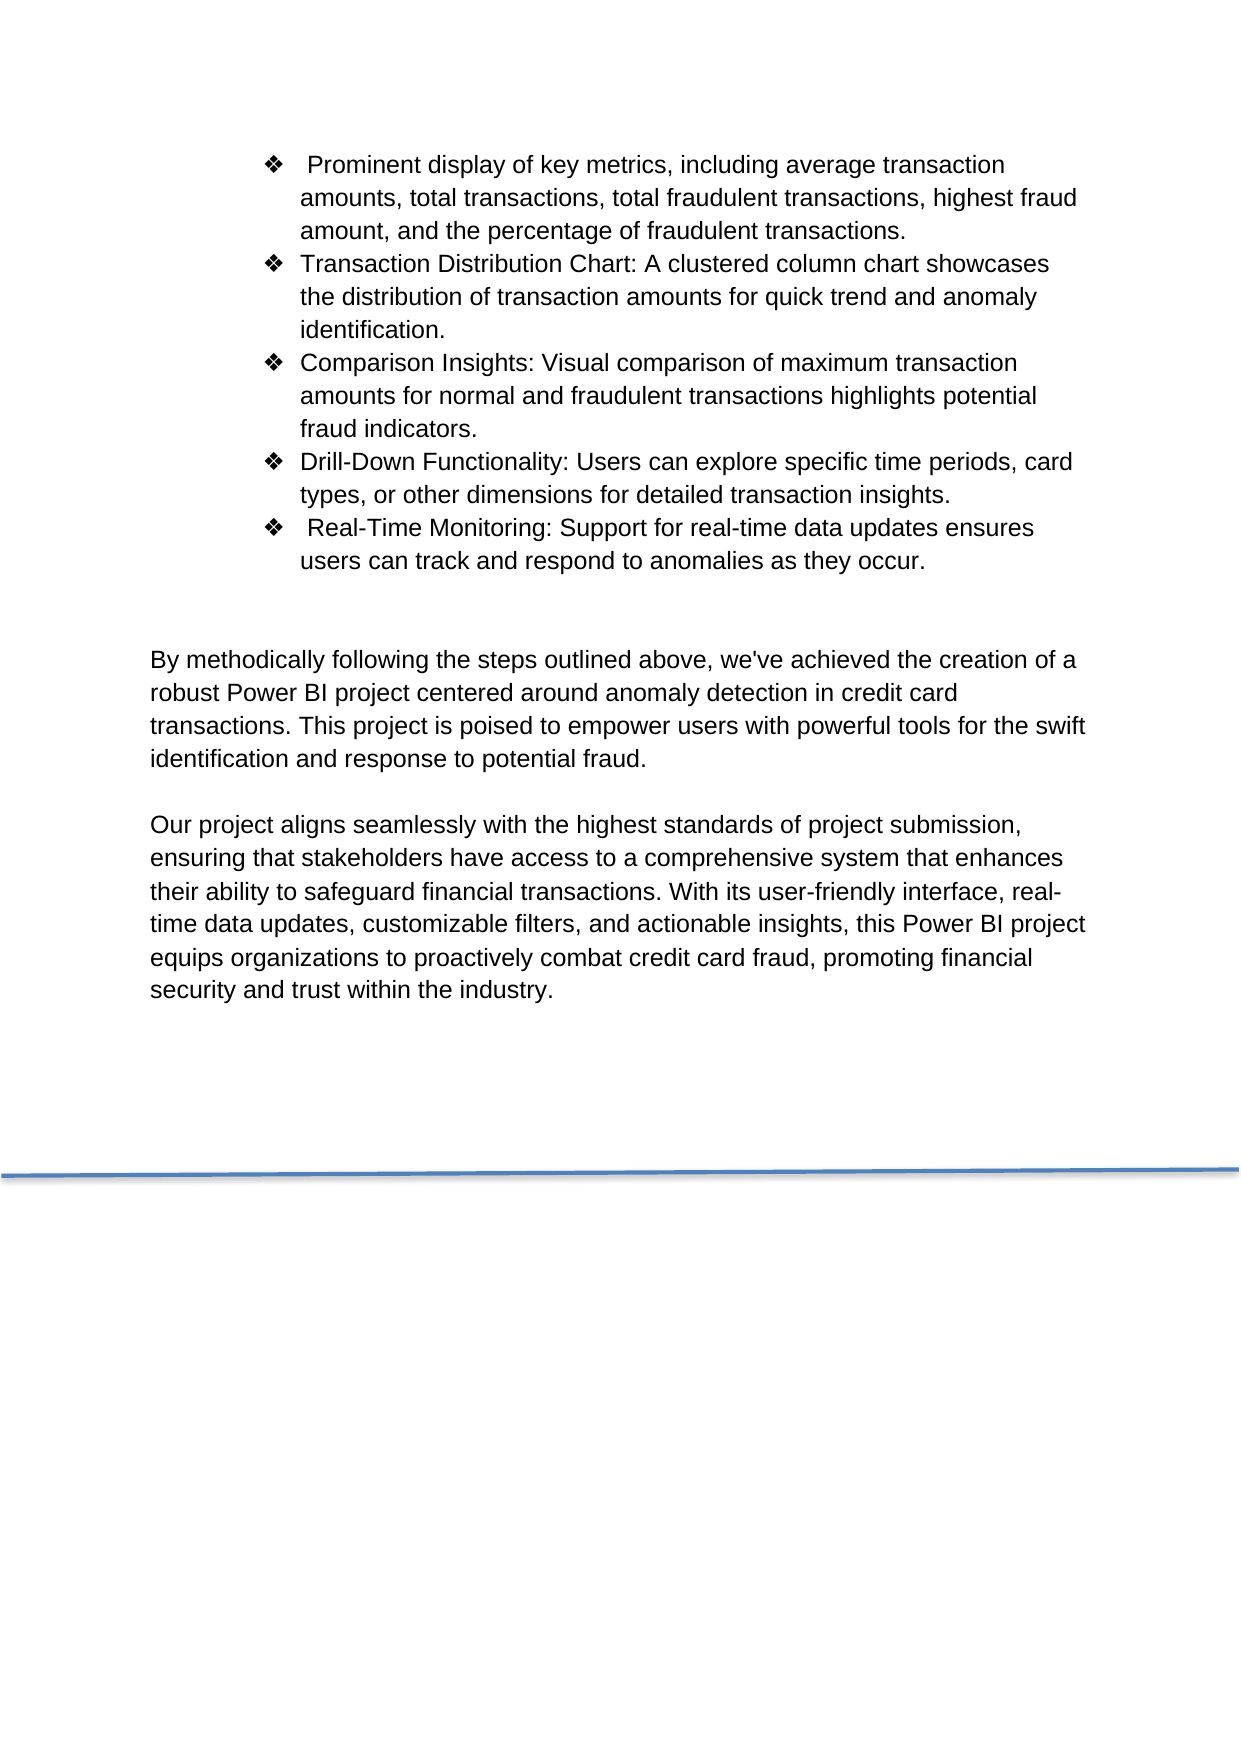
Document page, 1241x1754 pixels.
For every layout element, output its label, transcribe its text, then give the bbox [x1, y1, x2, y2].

list Transaction Distribution Chart: A clustered column chart showcases the distribution of transaction amounts for quick trend and anomaly identification. [262, 249, 1090, 344]
list Prominent display of key metrics, including average transaction amounts, total transactions, total fraudulent transactions, highest fraud amount, and the percentage of fraudulent transactions. [262, 150, 1090, 245]
text By methodically following the steps outlined above, we've achieved the creation of a robust Power BI project centered around anomaly detection in credit card transactions. This project is poised to empower users with powerful tools for the swift identification and response to potential fraud. [150, 645, 1090, 773]
list Real-Time Monitoring: Support for real-time data updates ensures users can track and respond to anomalies as they occur. [262, 513, 1090, 575]
text Our project aligns seamlessly with the highest standards of project submission, ensuring that stakeholders have access to a comprehensive system that enhances their ability to safeguard financial transactions. With its user-friendly interface, real-time data updates, customizable filters, and actionable insights, this Power BI project equips organizations to proactively combat credit card fraud, promoting financial security and trust within the industry. [150, 810, 1090, 1004]
list Comparison Insights: Visual comparison of maximum transaction amounts for normal and fraudulent transactions highlights potential fraud indicators. [262, 348, 1090, 443]
list Drill-Down Functionality: Users can explore specific time periods, card types, or other dimensions for detailed transaction insights. [262, 447, 1090, 509]
